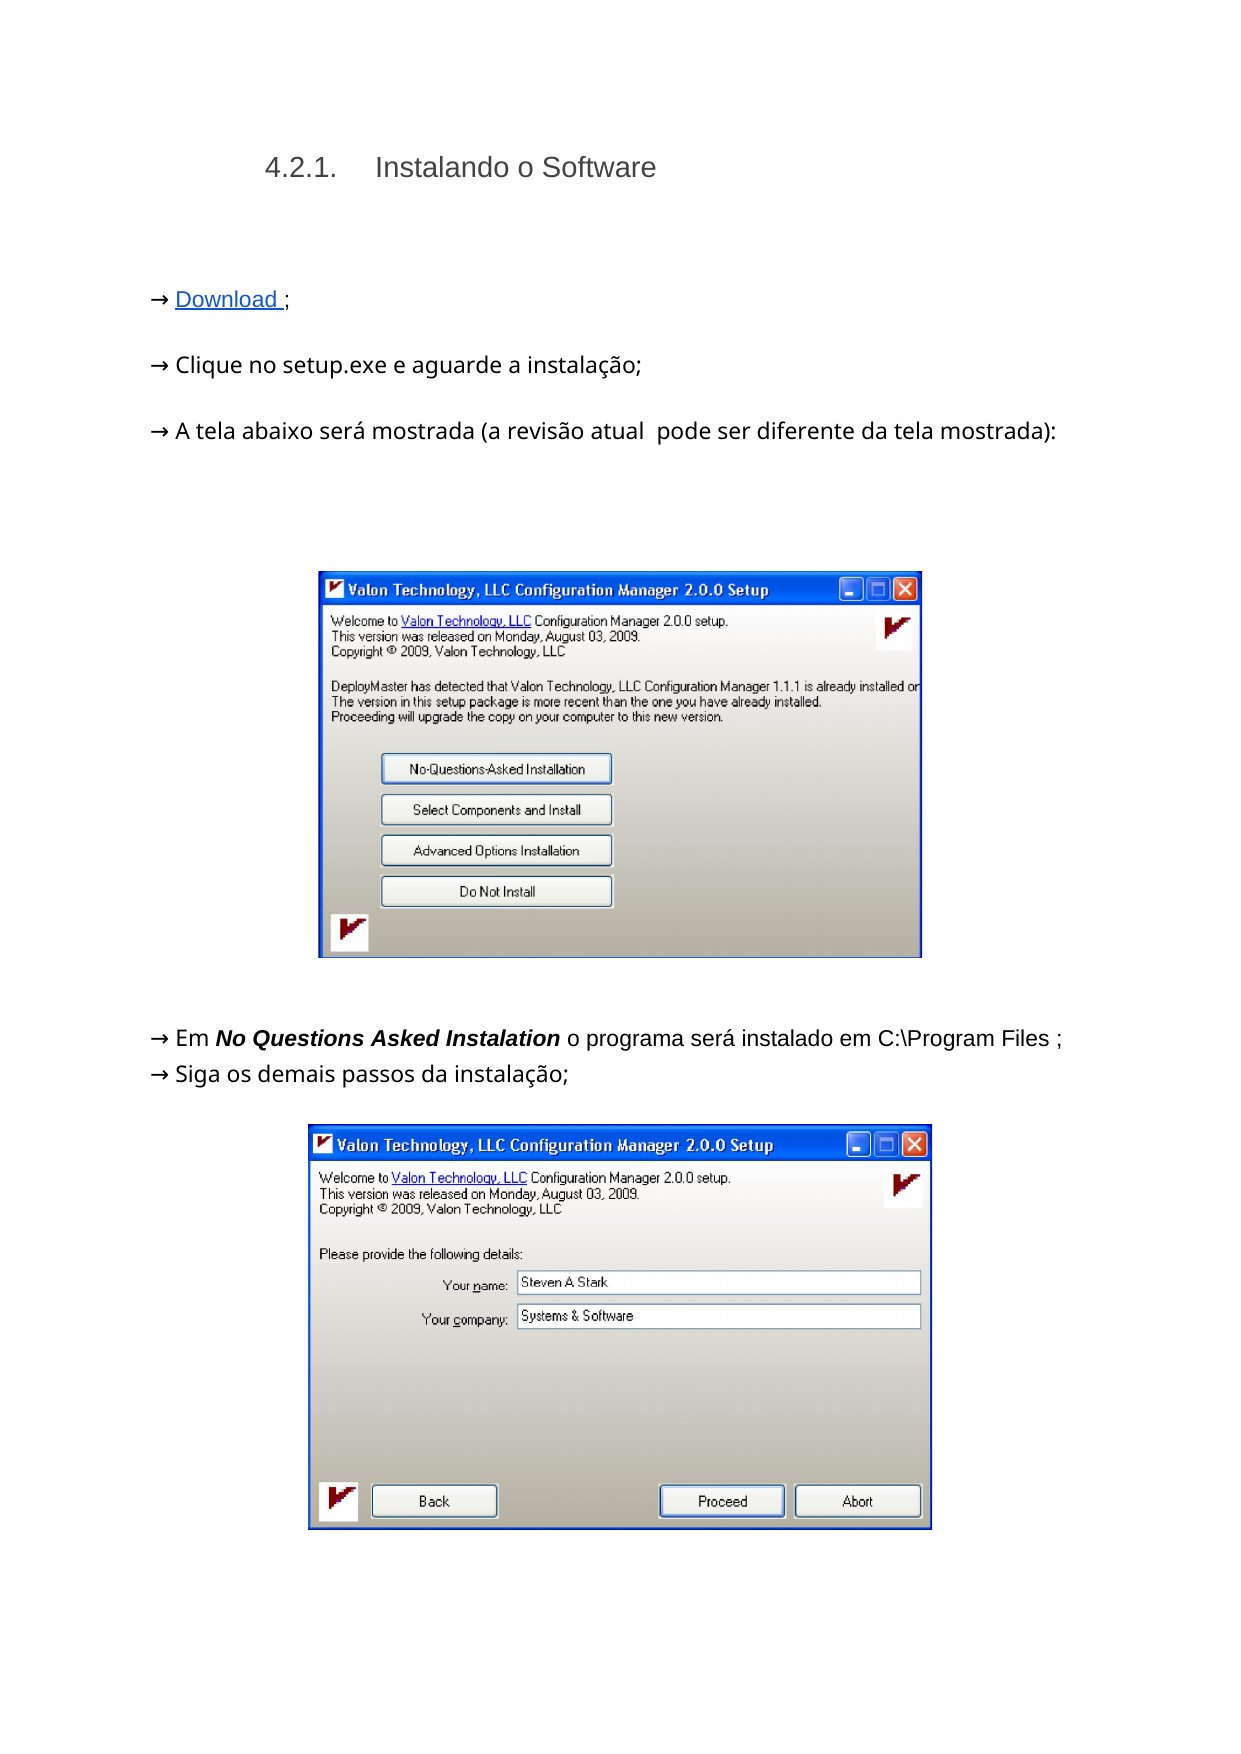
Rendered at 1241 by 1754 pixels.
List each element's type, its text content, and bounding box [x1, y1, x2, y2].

picture [318, 571, 923, 958]
text → Em No Questions Asked Instalation o programa será instalado em C:\Program Files ; [150, 1022, 1090, 1053]
text → Download ; [150, 282, 1090, 314]
subtitle Instalando o Software [337, 150, 1090, 183]
text → Clique no setup.exe e aguarde a instalação; [150, 349, 1090, 380]
text → A tela abaixo será mostrada (a revisão atual pode ser diferente da tela mostrada): [150, 415, 1090, 446]
picture [308, 1124, 933, 1530]
text → Siga os demais passos da instalação; [150, 1058, 1090, 1089]
